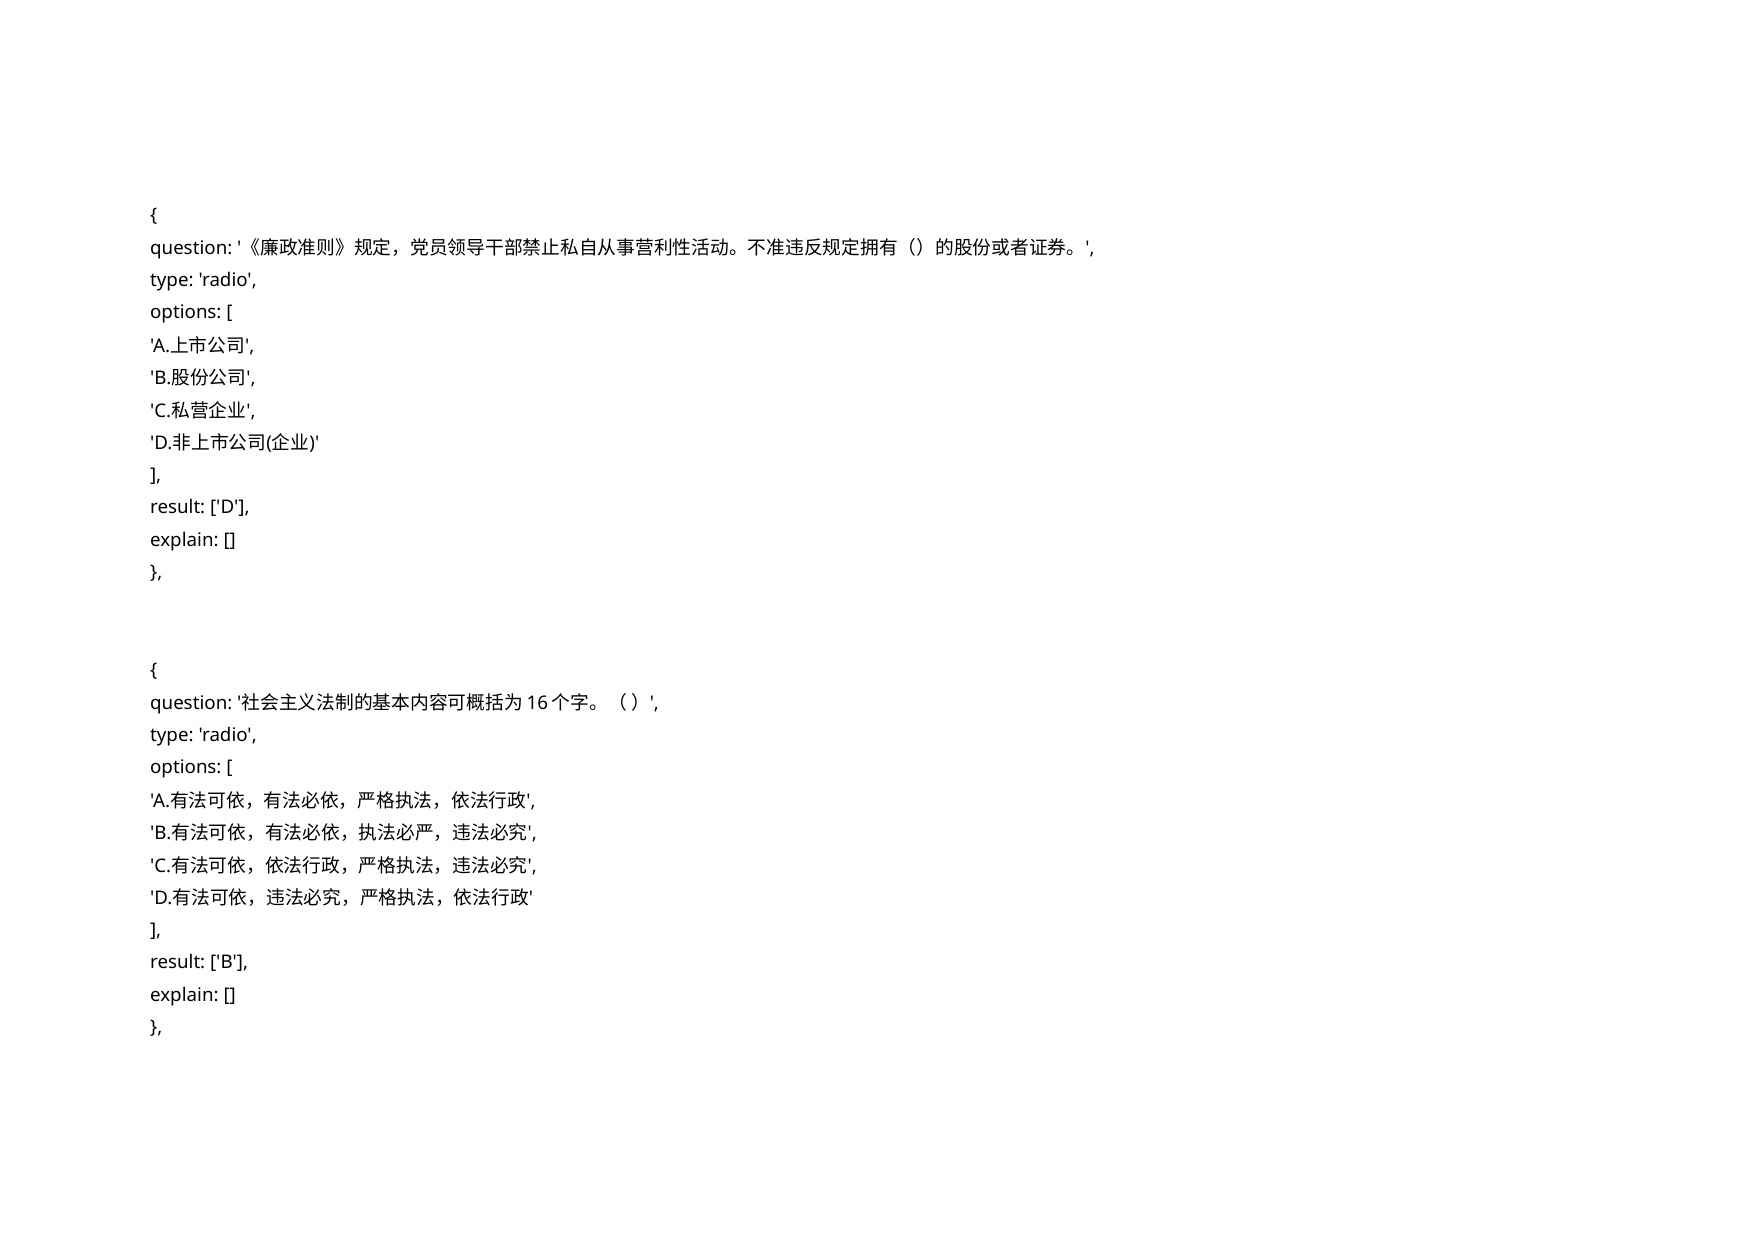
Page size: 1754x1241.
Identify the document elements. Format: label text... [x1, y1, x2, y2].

text 'D.有法可依，违法必究，严格执法，依法行政' [150, 880, 1604, 913]
text { [150, 653, 1604, 685]
text ], [150, 458, 1604, 490]
text 'D.非上市公司(企业)' [150, 425, 1604, 458]
text }, [150, 1010, 1604, 1043]
text type: 'radio', [150, 718, 1604, 750]
text 'B.股份公司', [150, 360, 1604, 393]
text question: '社会主义法制的基本内容可概括为16个字。（ ）', [150, 685, 1604, 718]
text result: ['B'], [150, 945, 1604, 978]
text options: [ [150, 295, 1604, 328]
text question: '《廉政准则》规定，党员领导干部禁止私自从事营利性活动。不准违反规定拥有（）的股份或者证券。', [150, 230, 1604, 263]
text 'B.有法可依，有法必依，执法必严，违法必究', [150, 815, 1604, 848]
text 'A.上市公司', [150, 328, 1604, 360]
text ], [150, 913, 1604, 945]
text explain: [] [150, 978, 1604, 1010]
text result: ['D'], [150, 490, 1604, 523]
text 'C.有法可依，依法行政，严格执法，违法必究', [150, 848, 1604, 880]
text { [150, 198, 1604, 230]
text options: [ [150, 750, 1604, 783]
text type: 'radio', [150, 263, 1604, 295]
text explain: [] [150, 523, 1604, 555]
text }, [150, 555, 1604, 588]
text 'C.私营企业', [150, 393, 1604, 425]
text 'A.有法可依，有法必依，严格执法，依法行政', [150, 783, 1604, 815]
